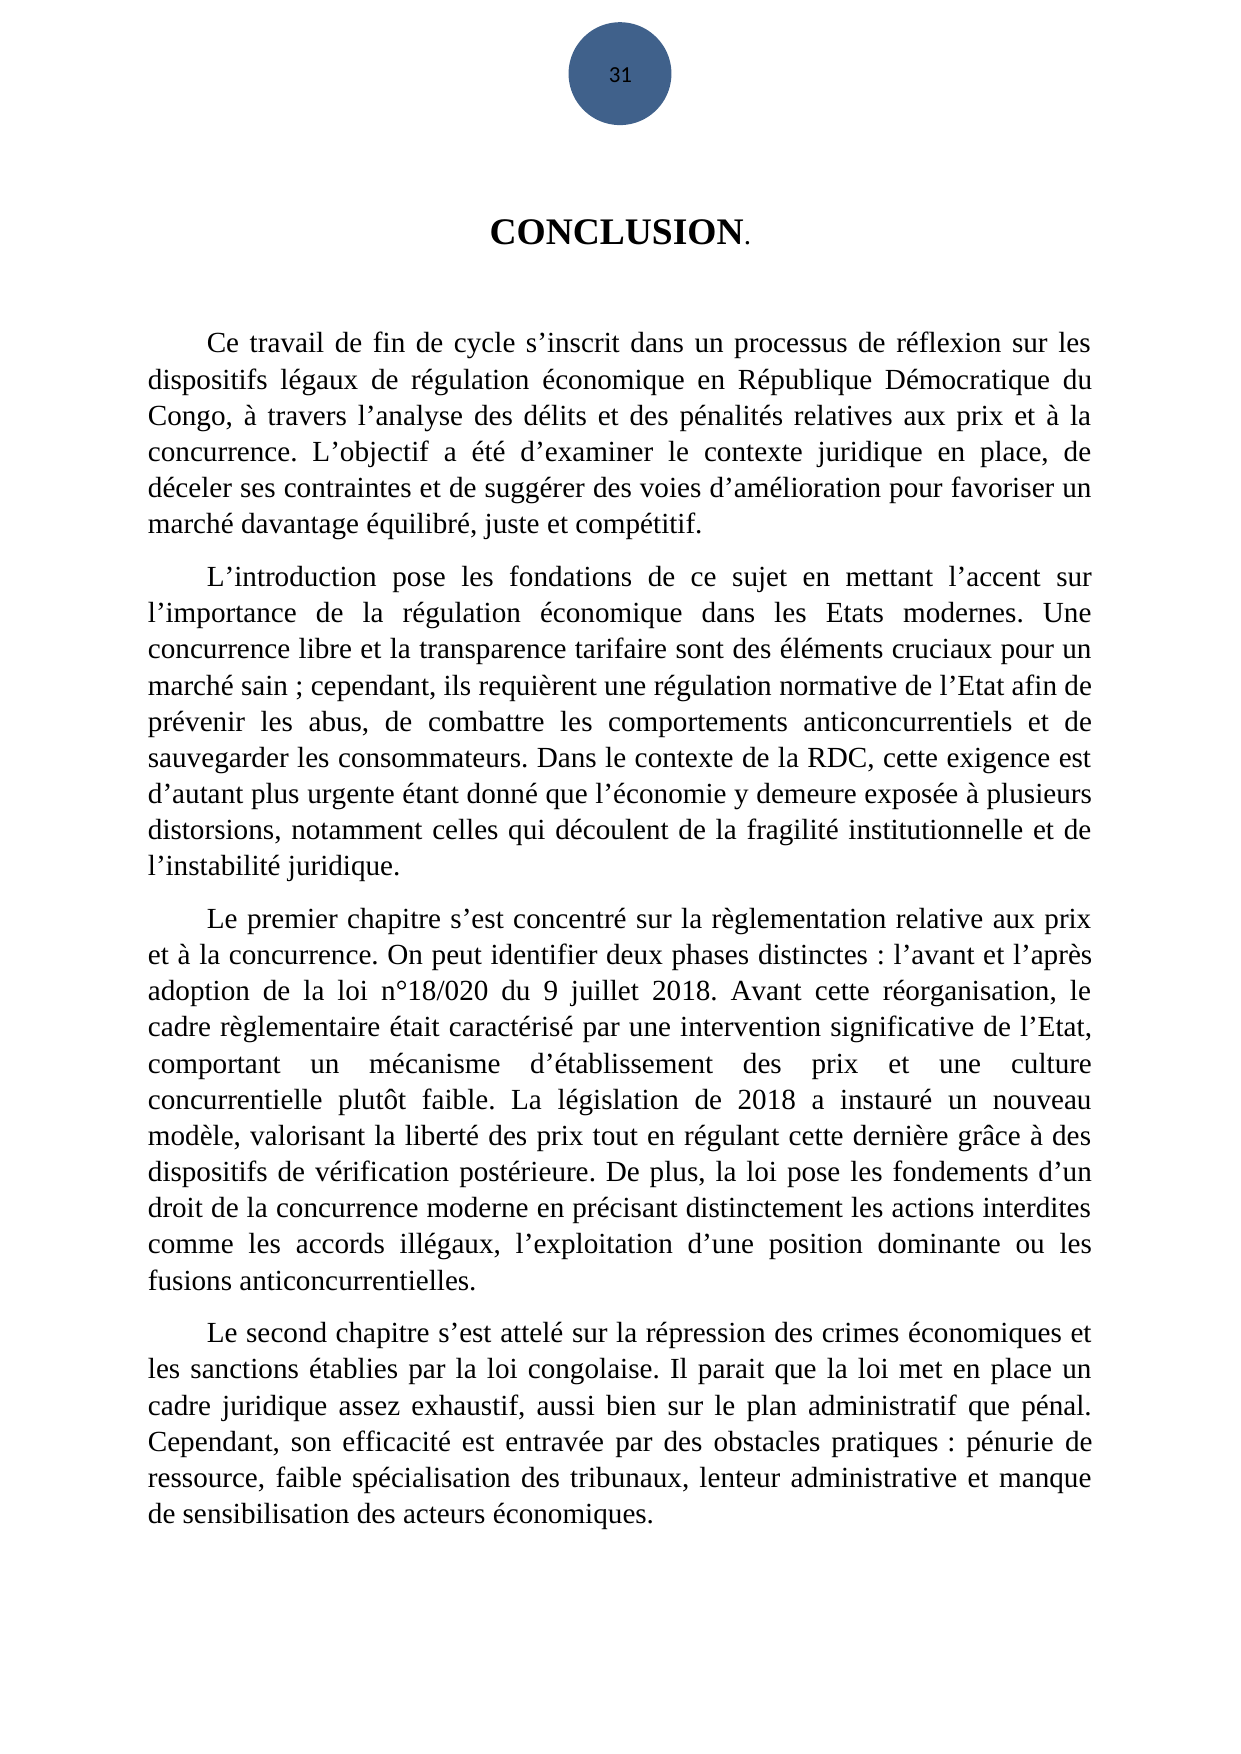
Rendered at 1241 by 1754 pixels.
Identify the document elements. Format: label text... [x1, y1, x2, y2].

text Le second chapitre s’est attelé sur la répression des crimes économiques et les sanctions établies par la loi congolaise. Il parait que la loi met en place un cadre juridique assez exhaustif, aussi bien sur le plan administratif que pénal. Cependant, son efficacité est entravée par des obstacles pratiques : pénurie de ressource, faible spécialisation des tribunaux, lenteur administrative et manque de sensibilisation des acteurs économiques. [148, 1315, 1093, 1530]
text Ce travail de fin de cycle s’inscrit dans un processus de réflexion sur les dispositifs légaux de régulation économique en République Démocratique du Congo, à travers l’analyse des délits et des pénalités relatives aux prix et à la concurrence. L’objectif a été d’examiner le contexte juridique en place, de déceler ses contraintes et de suggérer des voies d’amélioration pour favoriser un marché davantage équilibré, juste et compétitif. [148, 326, 1093, 540]
text L’introduction pose les fondations de ce sujet en mettant l’accent sur l’importance de la régulation économique dans les Etats modernes. Une concurrence libre et la transparence tarifaire sont des éléments cruciaux pour un marché sain ; cependant, ils requièrent une régulation normative de l’Etat afin de prévenir les abus, de combattre les comportements anticoncurrentiels et de sauvegarder les consommateurs. Dans le contexte de la RDC, cette exigence est d’autant plus urgente étant donné que l’économie y demeure exposée à plusieurs distorsions, notamment celles qui découlent de la fragilité institutionnelle et de l’instabilité juridique. [148, 559, 1093, 882]
text CONCLUSION. [148, 209, 1093, 253]
text Le premier chapitre s’est concentré sur la règlementation relative aux prix et à la concurrence. On peut identifier deux phases distinctes : l’avant et l’après adoption de la loi n°18/020 du 9 juillet 2018. Avant cette réorganisation, le cadre règlementaire était caractérisé par une intervention significative de l’Etat, comportant un mécanisme d’établissement des prix et une culture concurrentielle plutôt faible. La législation de 2018 a instauré un nouveau modèle, valorisant la liberté des prix tout en régulant cette dernière grâce à des dispositifs de vérification postérieure. De plus, la loi pose les fondements d’un droit de la concurrence moderne en précisant distinctement les actions interdites comme les accords illégaux, l’exploitation d’une position dominante ou les fusions anticoncurrentielles. [148, 901, 1093, 1296]
